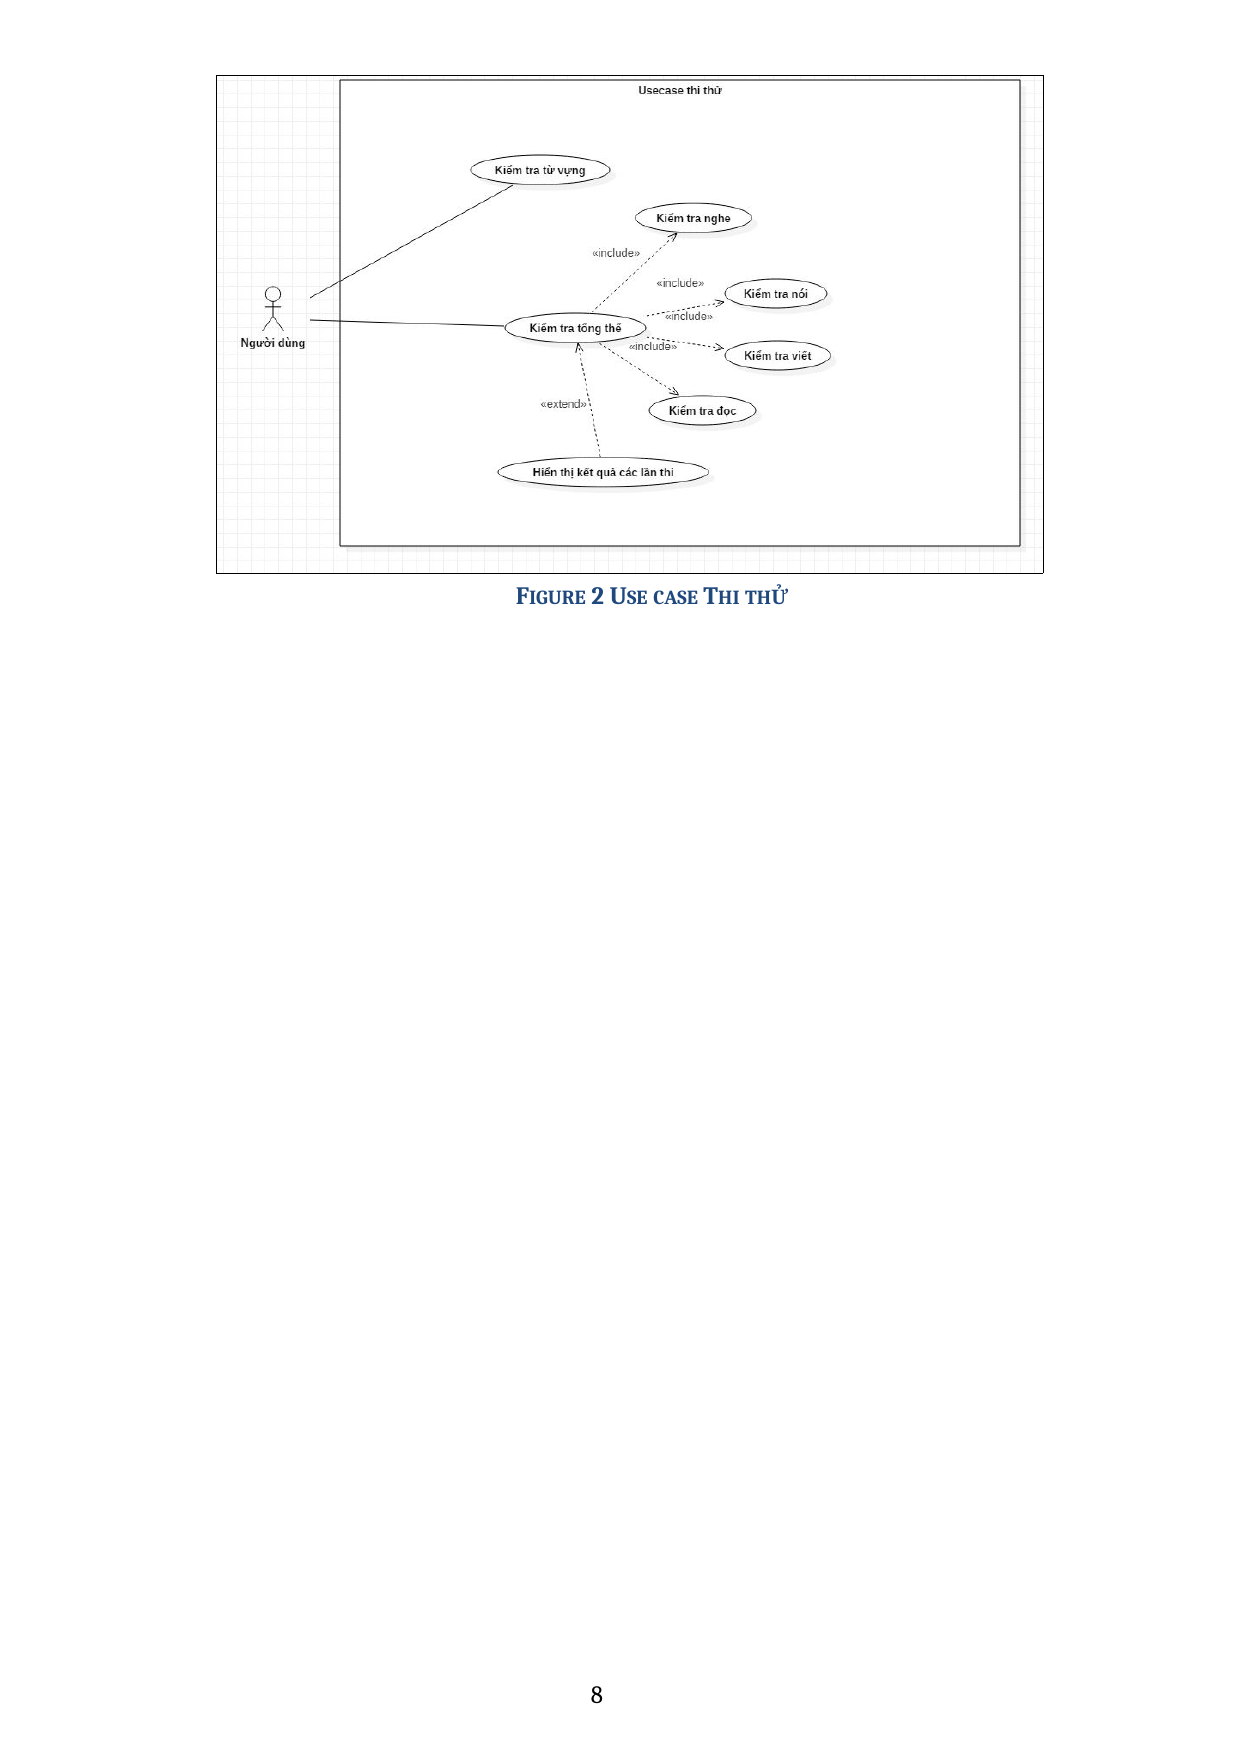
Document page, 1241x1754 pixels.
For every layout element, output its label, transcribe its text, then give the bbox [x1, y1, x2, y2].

picture [217, 76, 1043, 573]
text Figure 2 Use case Thi thử [516, 582, 1165, 611]
